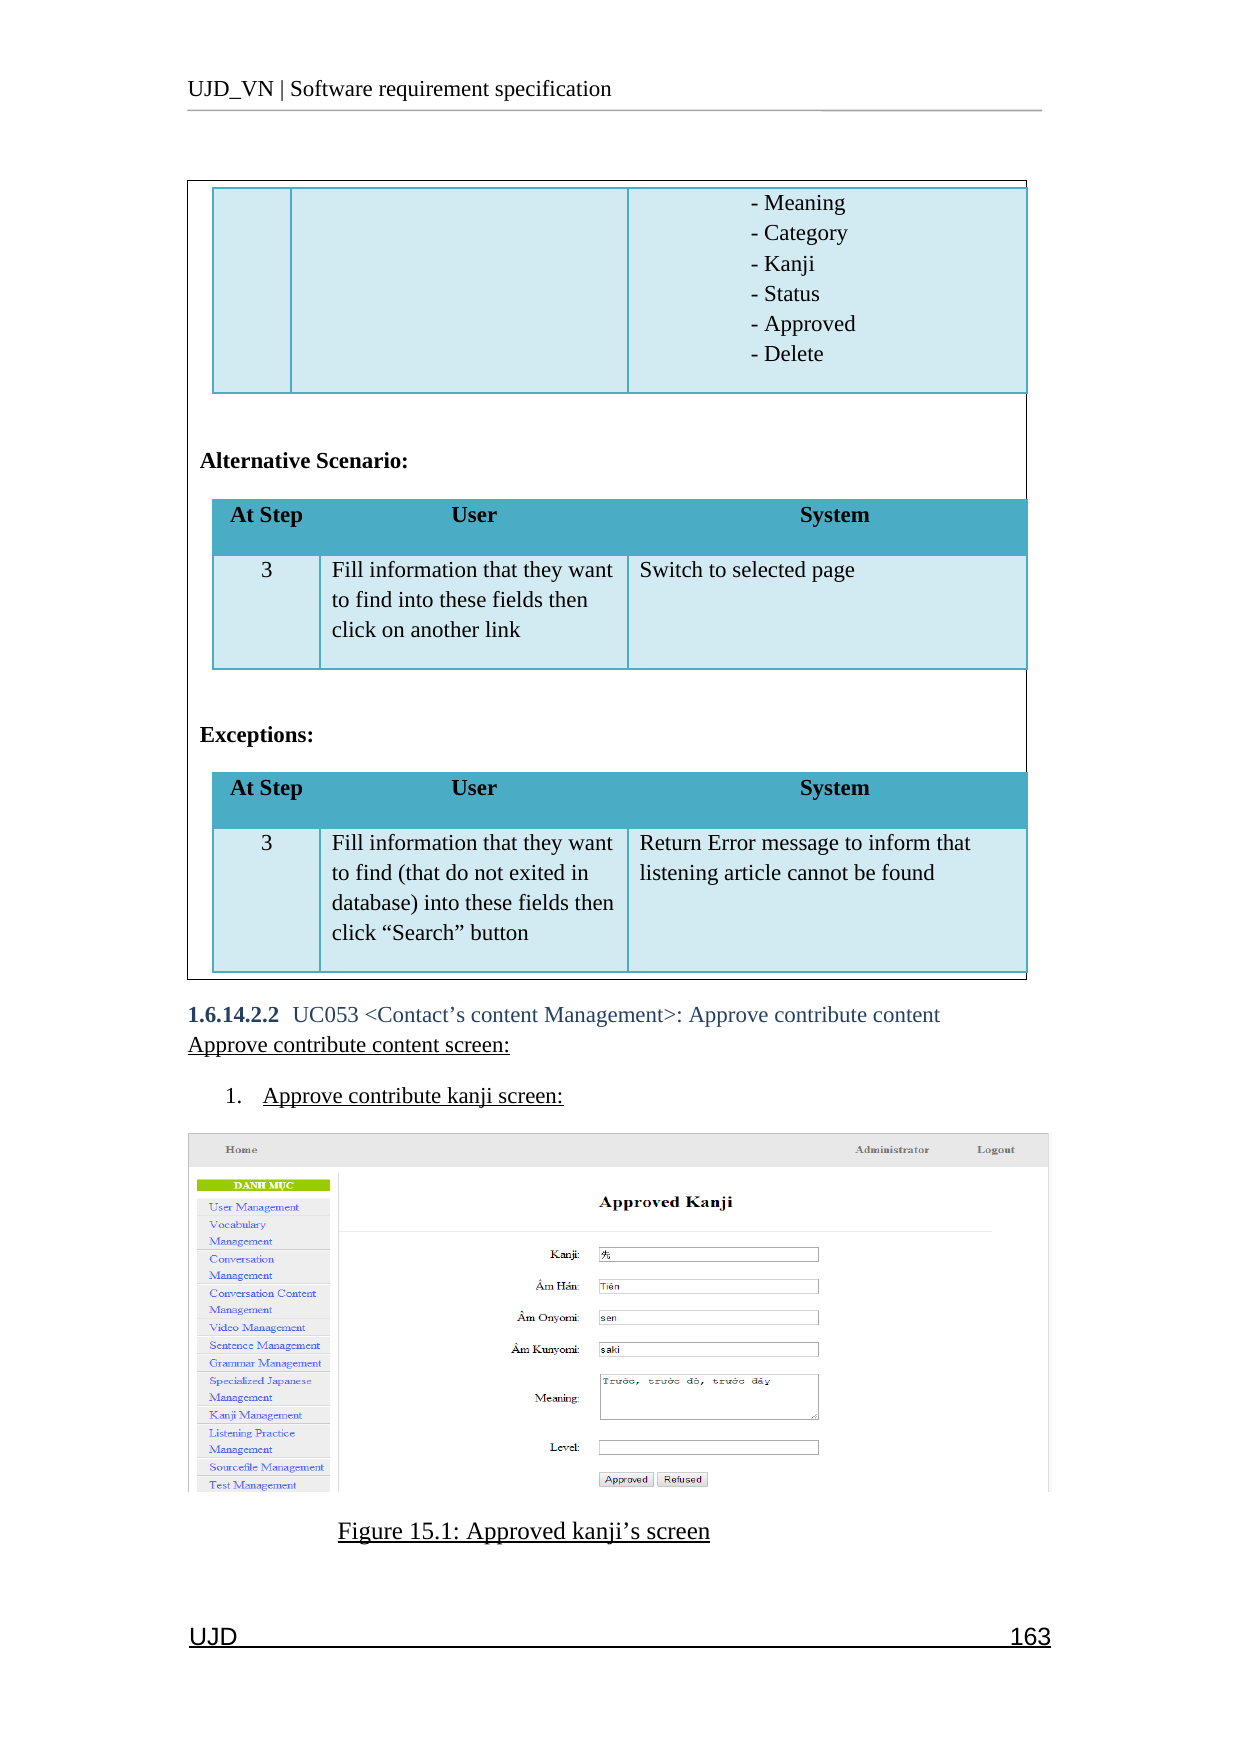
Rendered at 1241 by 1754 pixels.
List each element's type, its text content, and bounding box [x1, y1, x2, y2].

picture [187, 1133, 1053, 1492]
list Approve contribute kanji screen: [225, 1082, 1053, 1109]
text Approve contribute content screen: [187, 1031, 1053, 1058]
subtitle UC053 <Contact’s content Management>: Approve contribute content [187, 1001, 1053, 1027]
text Figure 15.1: Approved kanji’s screen [187, 1516, 1053, 1545]
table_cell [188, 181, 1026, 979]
